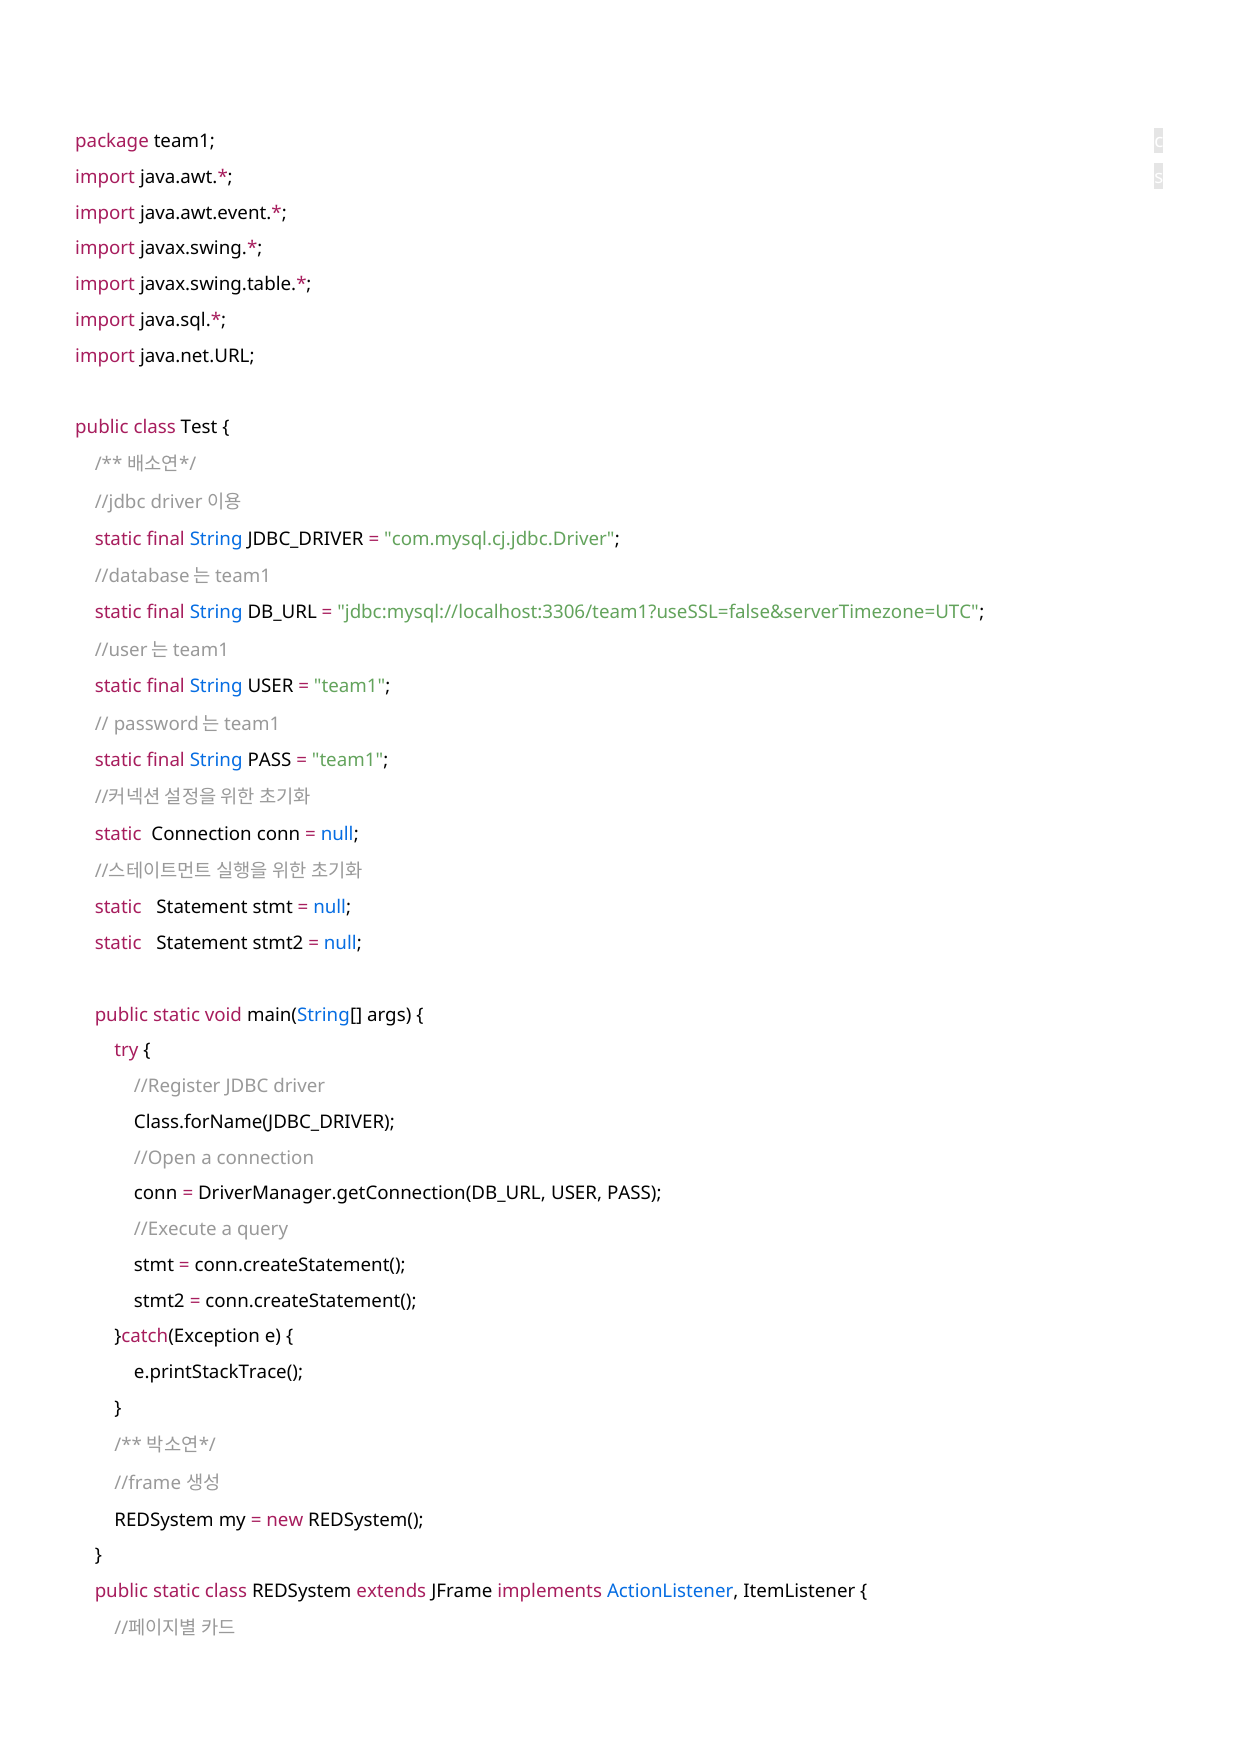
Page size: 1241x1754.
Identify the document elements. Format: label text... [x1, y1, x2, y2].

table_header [75, 118, 1154, 1659]
